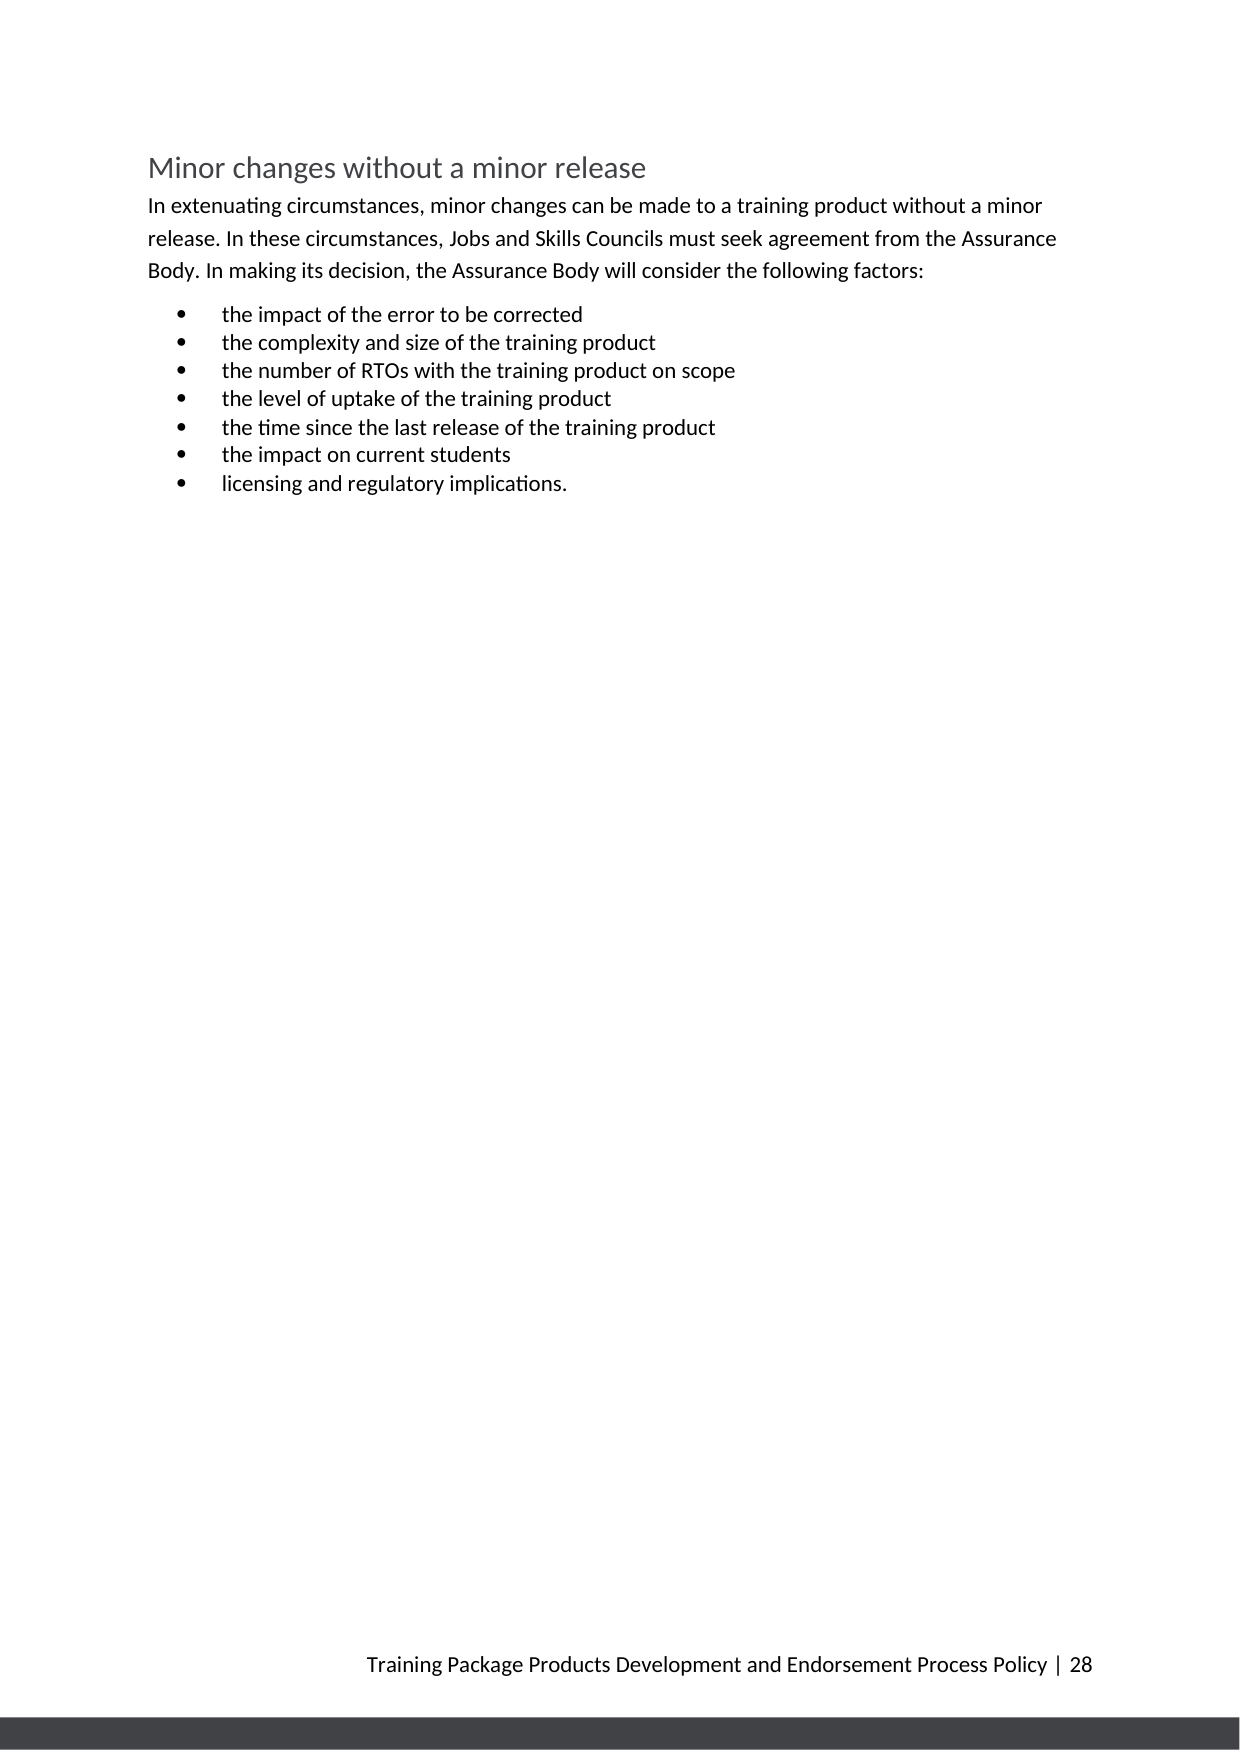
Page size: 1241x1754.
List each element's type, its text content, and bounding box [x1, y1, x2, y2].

text the number of RTOs with the training product on scope [177, 357, 1092, 384]
text licensing and regulatory implications. [177, 469, 1092, 497]
subtitle Minor changes without a minor release [148, 148, 1092, 186]
text the complexity and size of the training product [177, 328, 1092, 357]
text the impact on current students [177, 441, 1092, 469]
text the time since the last release of the training product [177, 413, 1092, 441]
text the level of uptake of the training product [177, 384, 1092, 413]
text the impact of the error to be corrected [177, 301, 1092, 328]
text In extenuating circumstances, minor changes can be made to a training product without a minor release. In these circumstances, Jobs and Skills Councils must seek agreement from the Assurance Body. In making its decision, the Assurance Body will consider the following factors: [148, 191, 1092, 284]
